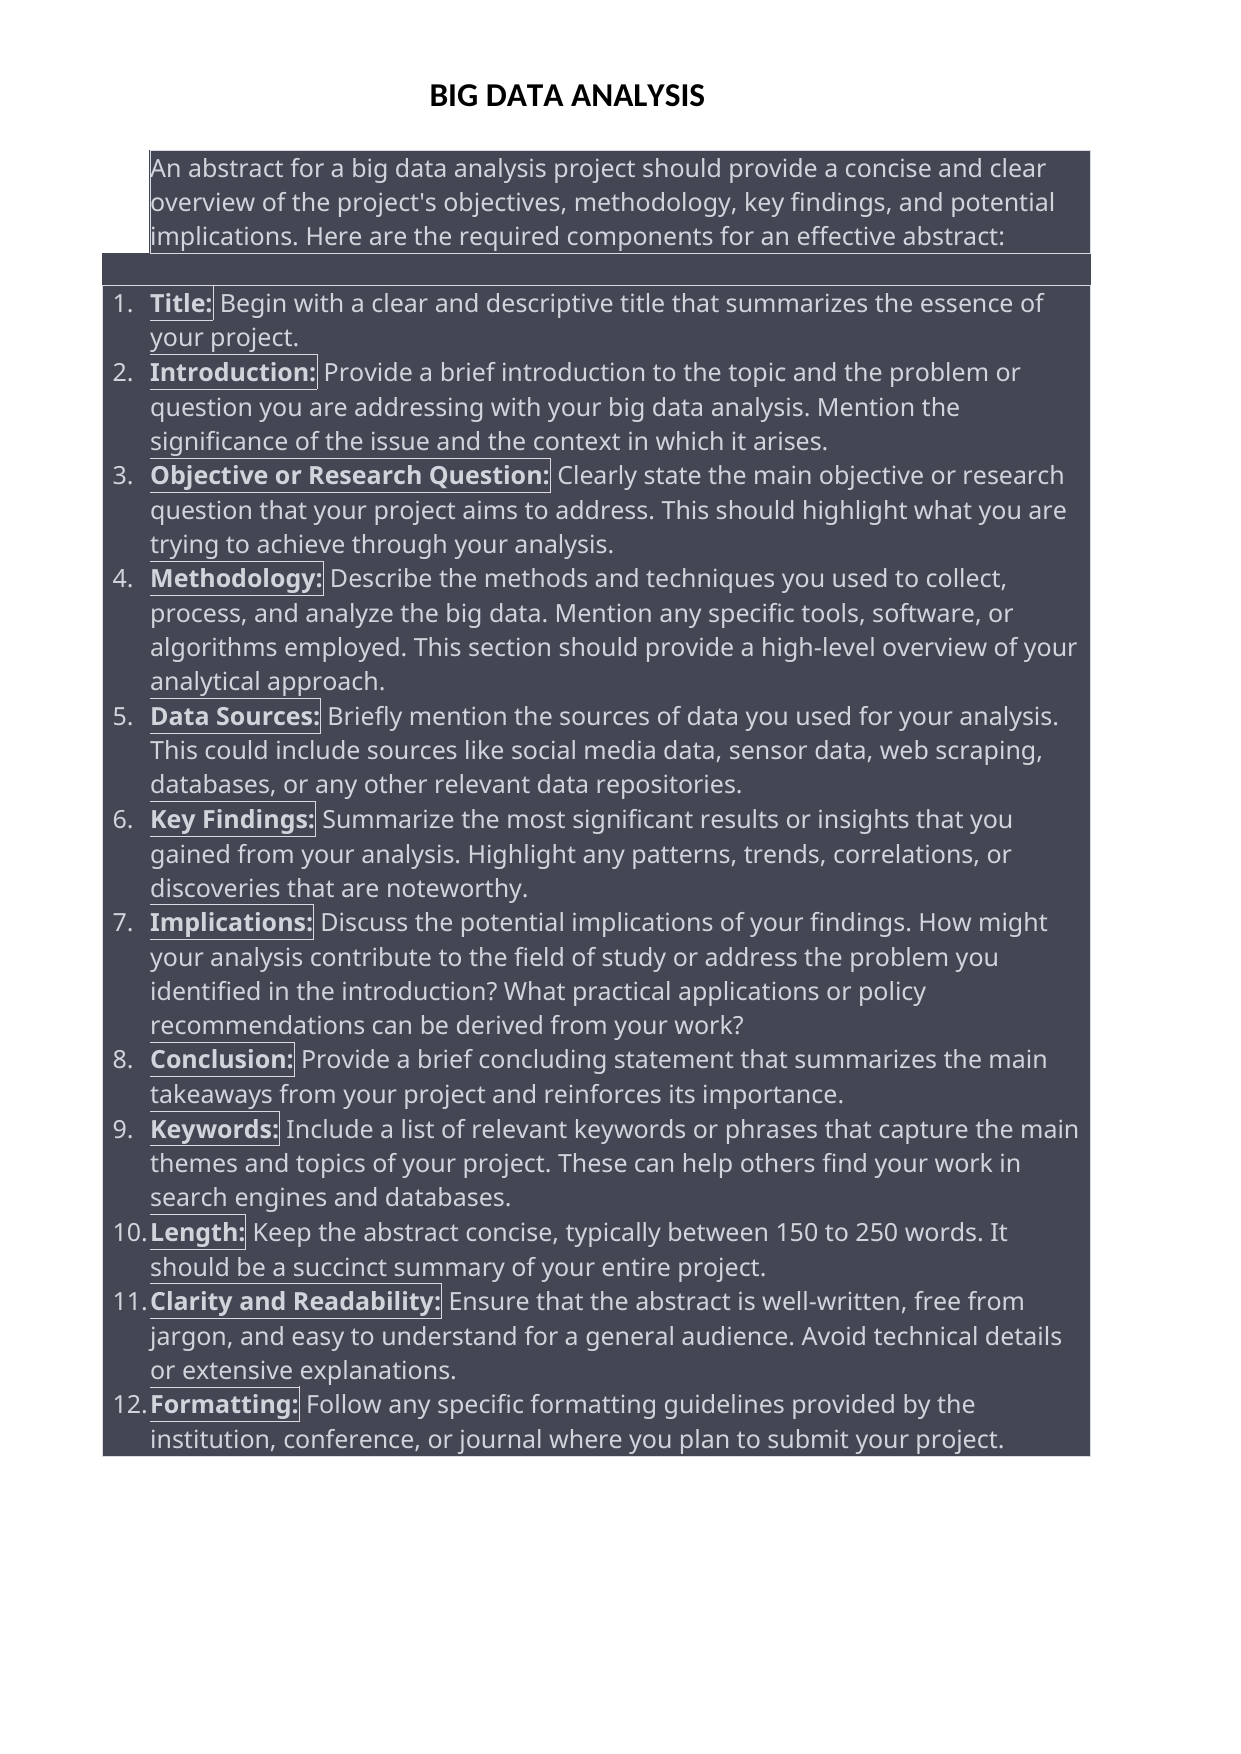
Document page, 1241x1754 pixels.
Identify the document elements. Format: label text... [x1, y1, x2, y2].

list Length: Keep the abstract concise, typically between 150 to 250 words. It should be a succinct summary of your entire project. [103, 1213, 1090, 1283]
list Key Findings: Summarize the most significant results or insights that you gained from your analysis. Highlight any patterns, trends, correlations, or discoveries that are noteworthy. [103, 801, 1090, 904]
text An abstract for a big data analysis project should provide a concise and clear overview of the project's objectives, methodology, key findings, and potential implications. Here are the required components for an effective abstract: [151, 151, 1090, 253]
list Introduction: Provide a brief introduction to the topic and the problem or question you are addressing with your big data analysis. Mention the significance of the issue and the context in which it arises. [103, 354, 1090, 457]
list Title: Begin with a clear and descriptive title that summarizes the essence of your project. [103, 286, 1090, 354]
list Data Sources: Briefly mention the sources of data you used for your analysis. This could include sources like social media data, sensor data, web scraping, databases, or any other relevant data repositories. [103, 697, 1090, 801]
list Keywords: Include a list of relevant keywords or phrases that capture the main themes and topics of your project. These can help others find your work in search engines and databases. [103, 1110, 1090, 1213]
list Implications: Discuss the potential implications of your findings. How might your analysis contribute to the field of study or address the problem you identified in the introduction? What practical applications or policy recommendations can be derived from your work? [103, 904, 1090, 1041]
list Formatting: Follow any specific formatting guidelines provided by the institution, conference, or journal where you plan to submit your project. [103, 1386, 1090, 1456]
list Conclusion: Provide a brief concluding statement that summarizes the main takeaways from your project and reinforces its importance. [103, 1041, 1090, 1110]
list Clarity and Readability: Ensure that the abstract is well-written, free from jargon, and easy to understand for a general audience. Avoid technical details or extensive explanations. [103, 1283, 1090, 1386]
list Objective or Research Question: Clearly state the main objective or research question that your project aims to address. This should highlight what you are trying to achieve through your analysis. [103, 457, 1090, 560]
list Methodology: Describe the methods and techniques you used to collect, process, and analyze the big data. Mention any specific tools, software, or algorithms employed. This section should provide a high-level overview of your analytical approach. [103, 560, 1090, 697]
